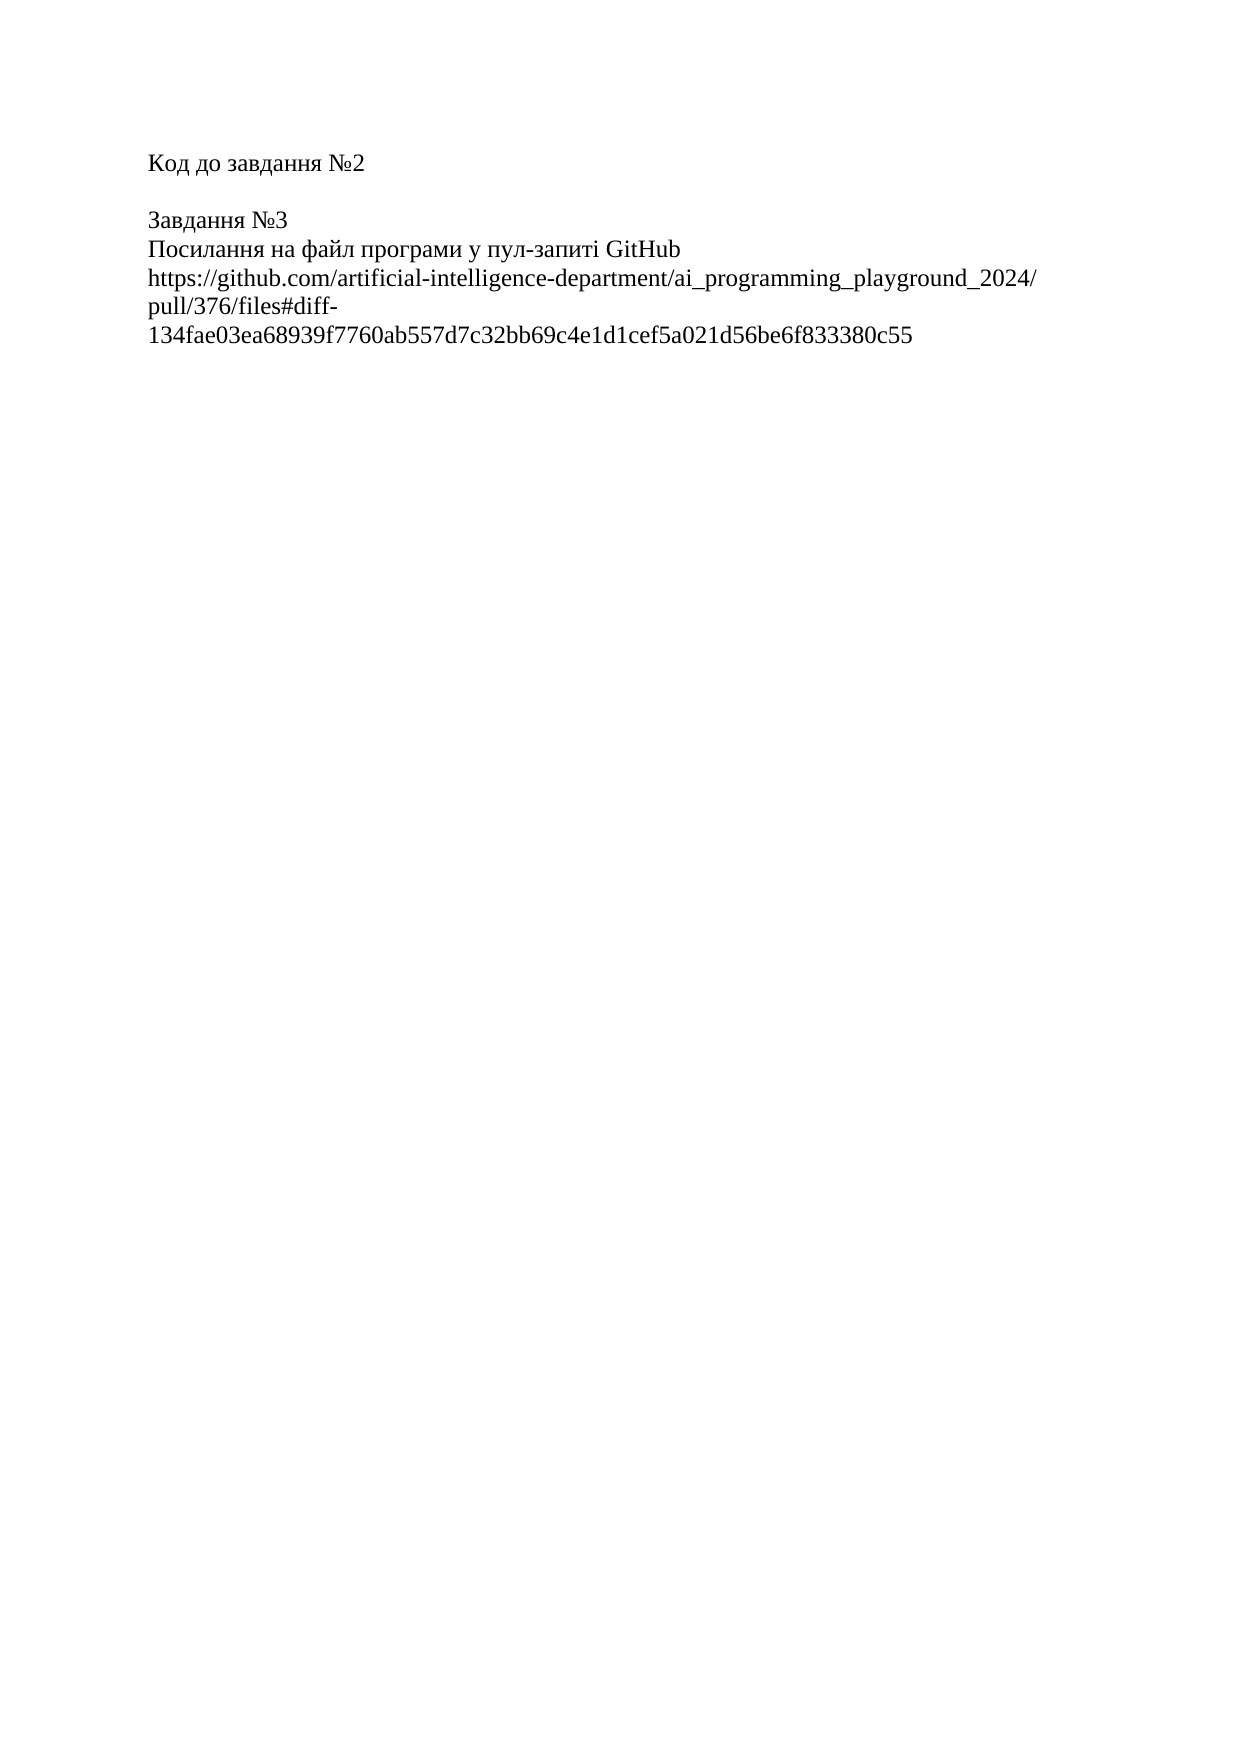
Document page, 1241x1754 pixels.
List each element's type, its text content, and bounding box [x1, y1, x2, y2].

text Посилання на файл програми у пул-запиті GitHub [148, 234, 1093, 263]
text Код до завдання №2 [148, 148, 1093, 176]
text https://github.com/artificial-intelligence-department/ai_programming_playground_2024/pull/376/files#diff-134fae03ea68939f7760ab557d7c32bb69c4e1d1cef5a021d56be6f833380c55 [148, 263, 1093, 349]
text Завдання №3 [148, 205, 1093, 234]
